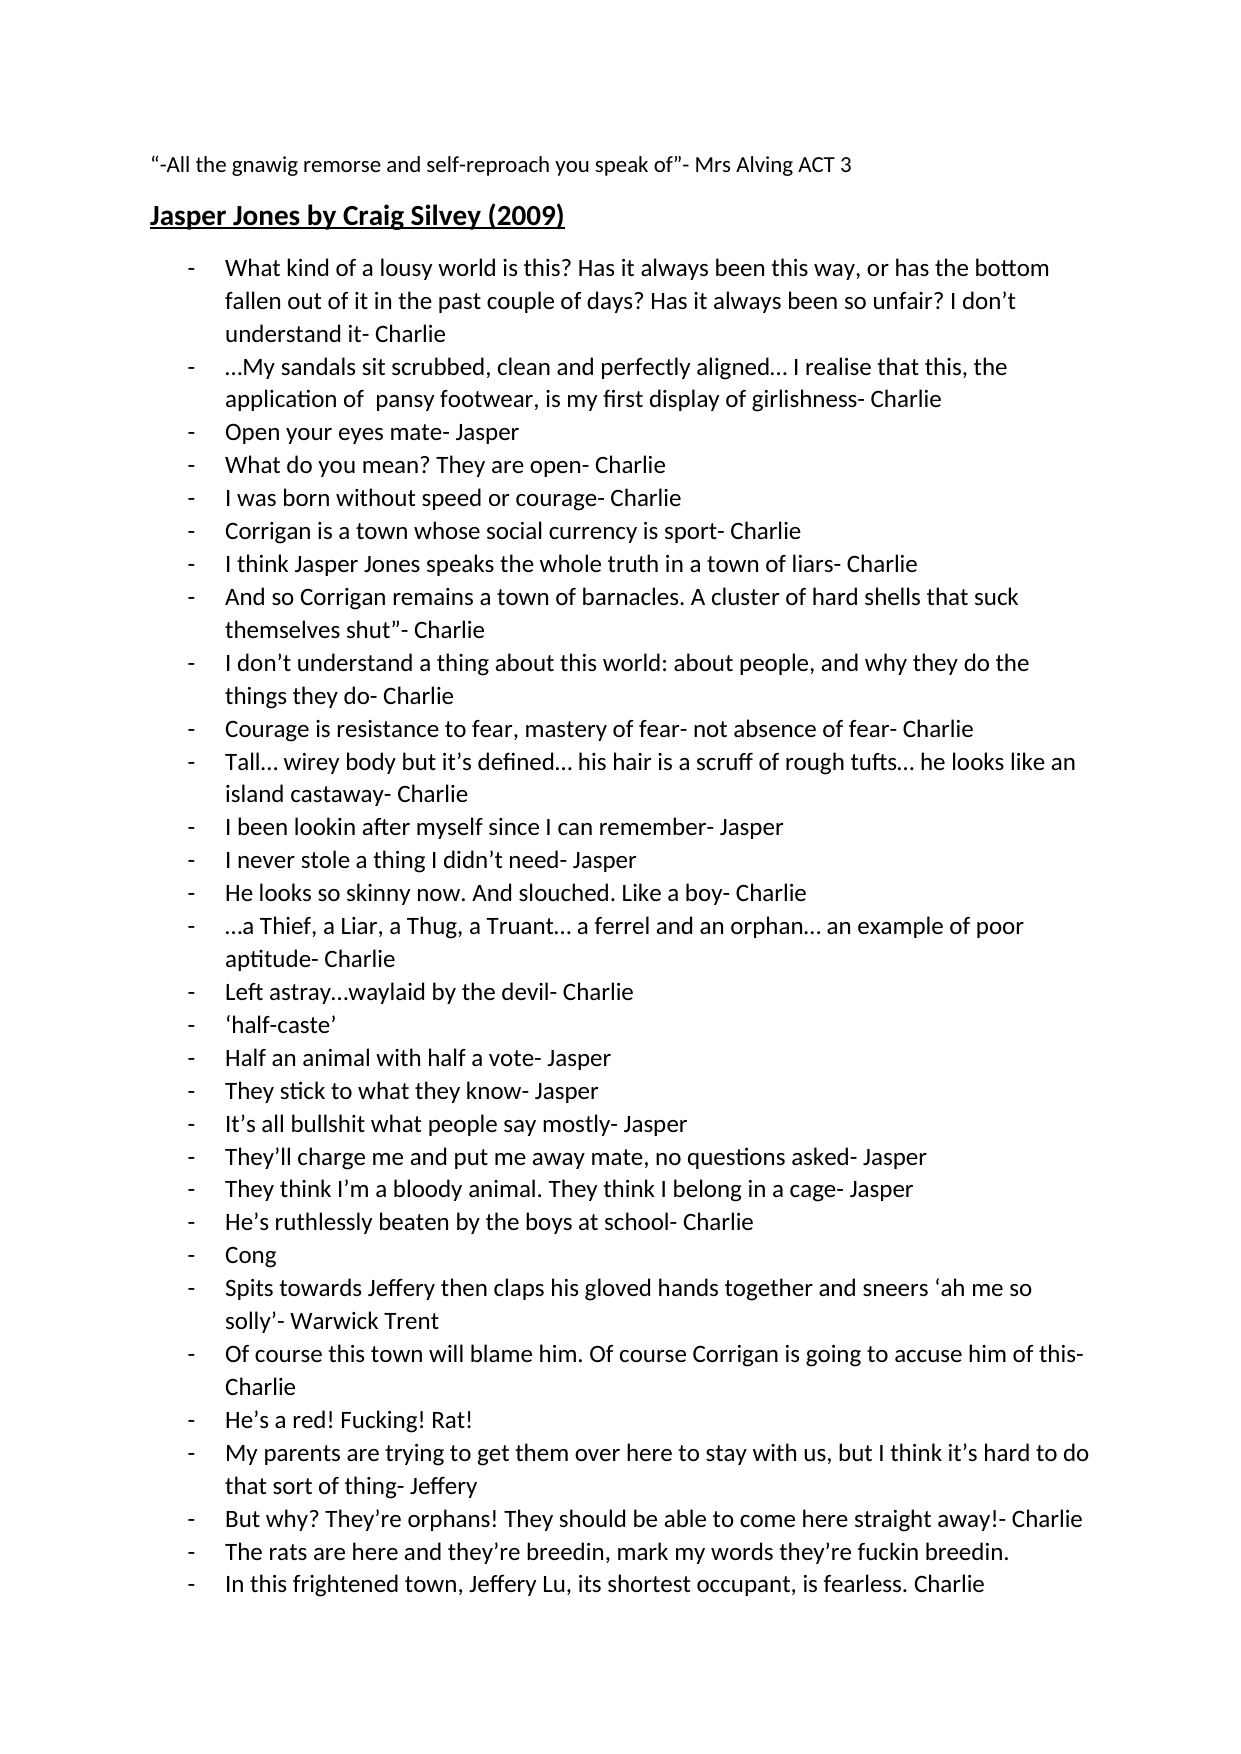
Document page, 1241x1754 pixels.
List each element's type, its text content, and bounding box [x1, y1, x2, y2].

list They’ll charge me and put me away mate, no questions asked- Jasper [187, 1141, 1090, 1171]
list But why? They’re orphans! They should be able to come here straight away!- Charlie [187, 1503, 1090, 1533]
list Half an animal with half a vote- Jasper [187, 1042, 1090, 1072]
list My parents are trying to get them over here to stay with us, but I think it’s hard to do that sort of thing- Jeffery [187, 1437, 1090, 1500]
list I been lookin after myself since I can remember- Jasper [187, 812, 1090, 842]
list He’s ruthlessly beaten by the boys at school- Charlie [187, 1207, 1090, 1237]
list Cong [187, 1239, 1090, 1270]
list Spits towards Jeffery then claps his gloved hands together and sneers ‘ah me so solly’- Warwick Trent [187, 1272, 1090, 1336]
list They stick to what they know- Jasper [187, 1075, 1090, 1105]
list I was born without speed or courage- Charlie [187, 482, 1090, 513]
list In this frightened town, Jeffery Lu, its shortest occupant, is fearless. Charlie [187, 1569, 1090, 1599]
list He looks so skinny now. And slouched. Like a boy- Charlie [187, 877, 1090, 908]
list He’s a red! Fucking! Rat! [187, 1404, 1090, 1434]
list They think I’m a bloody animal. They think I belong in a cage- Jasper [187, 1174, 1090, 1204]
list The rats are here and they’re breedin, mark my words they’re fuckin breedin. [187, 1536, 1090, 1566]
list What do you mean? They are open- Charlie [187, 449, 1090, 480]
list Open your eyes mate- Jasper [187, 417, 1090, 447]
list What kind of a lousy world is this? Has it always been this way, or has the bottom fallen out of it in the past couple of days? Has it always been so unfair? I don’t understand it- Charlie [187, 252, 1090, 348]
list I think Jasper Jones speaks the whole truth in a town of liars- Charlie [187, 548, 1090, 579]
list I never stole a thing I didn’t need- Jasper [187, 844, 1090, 875]
list Left astray…waylaid by the devil- Charlie [187, 976, 1090, 1007]
list Corrigan is a town whose social currency is sport- Charlie [187, 515, 1090, 546]
text “-All the gnawig remorse and self-reproach you speak of”- Mrs Alving ACT 3 [150, 150, 1090, 178]
list Of course this town will blame him. Of course Corrigan is going to accuse him of this- Charlie [187, 1338, 1090, 1402]
text Jasper Jones by Craig Silvey (2009) [150, 197, 1090, 232]
list And so Corrigan remains a town of barnacles. A cluster of hard shells that suck themselves shut”- Charlie [187, 581, 1090, 644]
list …a Thief, a Liar, a Thug, a Truant… a ferrel and an orphan… an example of poor aptitude- Charlie [187, 910, 1090, 974]
list …My sandals sit scrubbed, clean and perfectly aligned… I realise that this, the application of pansy footwear, is my first display of girlishness- Charlie [187, 351, 1090, 414]
list It’s all bullshit what people say mostly- Jasper [187, 1108, 1090, 1138]
list Courage is resistance to fear, mastery of fear- not absence of fear- Charlie [187, 713, 1090, 743]
list Tall… wirey body but it’s defined… his hair is a scruff of rough tufts… he looks like an island castaway- Charlie [187, 746, 1090, 809]
list I don’t understand a thing about this world: about people, and why they do the things they do- Charlie [187, 647, 1090, 710]
list ‘half-caste’ [187, 1009, 1090, 1039]
